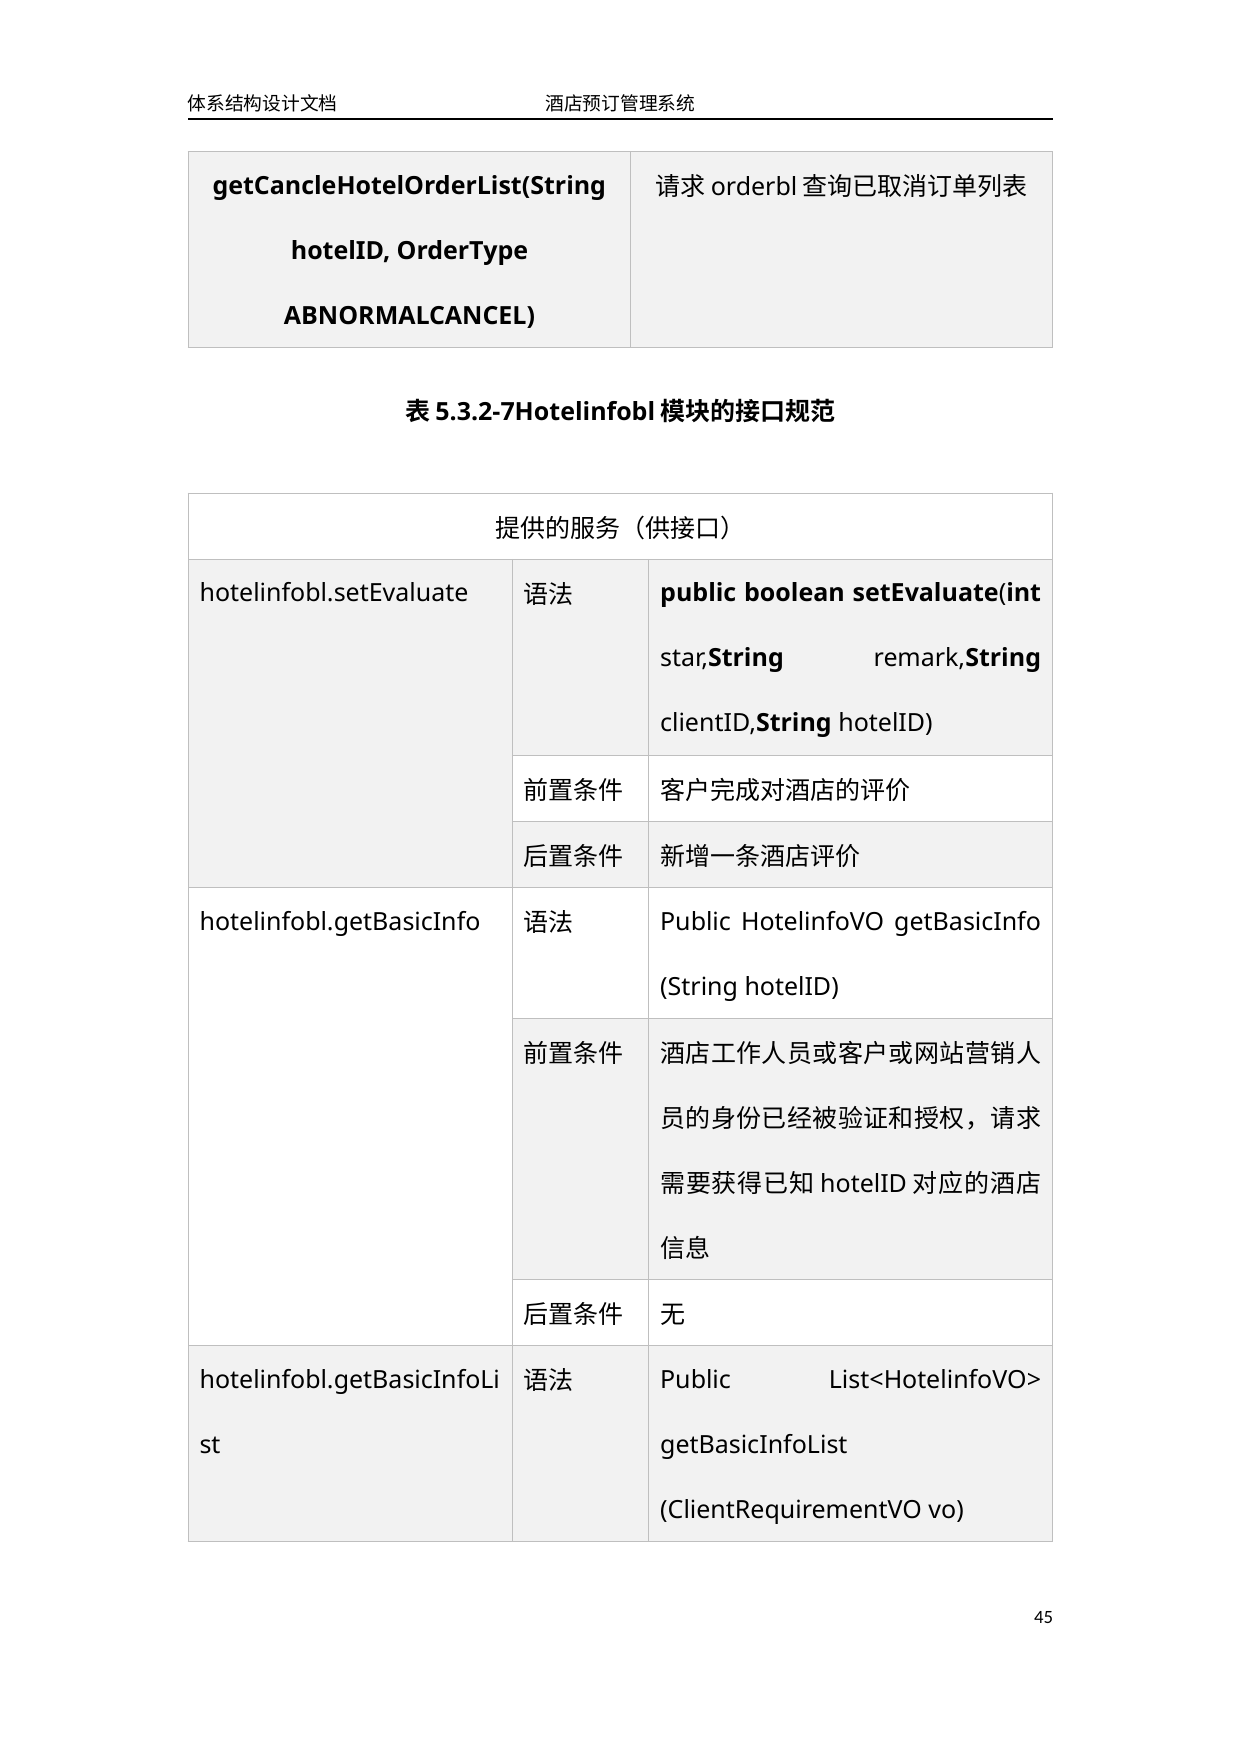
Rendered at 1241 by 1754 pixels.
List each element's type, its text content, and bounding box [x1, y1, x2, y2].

table_cell 语法 [513, 560, 648, 755]
table_cell 语法 [513, 888, 648, 1018]
table_cell 酒店工作人员或客户或网站营销人员的身份已经被验证和授权，请求需要获得已知hotelID对应的酒店信息 [649, 1019, 1052, 1279]
table_cell Public List<HotelinfoVO> getBasicInfoList (ClientRequirementVO vo) [649, 1346, 1052, 1541]
table_cell 前置条件 [513, 1019, 648, 1279]
table_cell 后置条件 [513, 1280, 648, 1345]
table_cell getCancleHotelOrderList(String hotelID, OrderType ABNORMALCANCEL) [189, 152, 630, 347]
table_cell Public HotelinfoVO getBasicInfo (String hotelID) [649, 888, 1052, 1018]
table_cell 客户完成对酒店的评价 [649, 756, 1052, 821]
table_header 提供的服务（供接口） [189, 494, 1052, 559]
table_cell 新增一条酒店评价 [649, 822, 1052, 887]
table_cell 请求orderbl查询已取消订单列表 [631, 152, 1052, 347]
table_cell public boolean setEvaluate(int star,String remark,String clientID,String hotelID) [649, 560, 1052, 755]
subtitle 表5.3.2-7Hotelinfobl模块的接口规范 [187, 377, 1053, 442]
table_cell 语法 [513, 1346, 648, 1541]
table_cell hotelinfobl.getBasicInfo [189, 888, 512, 1345]
table_cell 无 [649, 1280, 1052, 1345]
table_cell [189, 1346, 512, 1541]
table_cell 前置条件 [513, 756, 648, 821]
table_cell hotelinfobl.setEvaluate [189, 560, 512, 887]
table_cell 后置条件 [513, 822, 648, 887]
